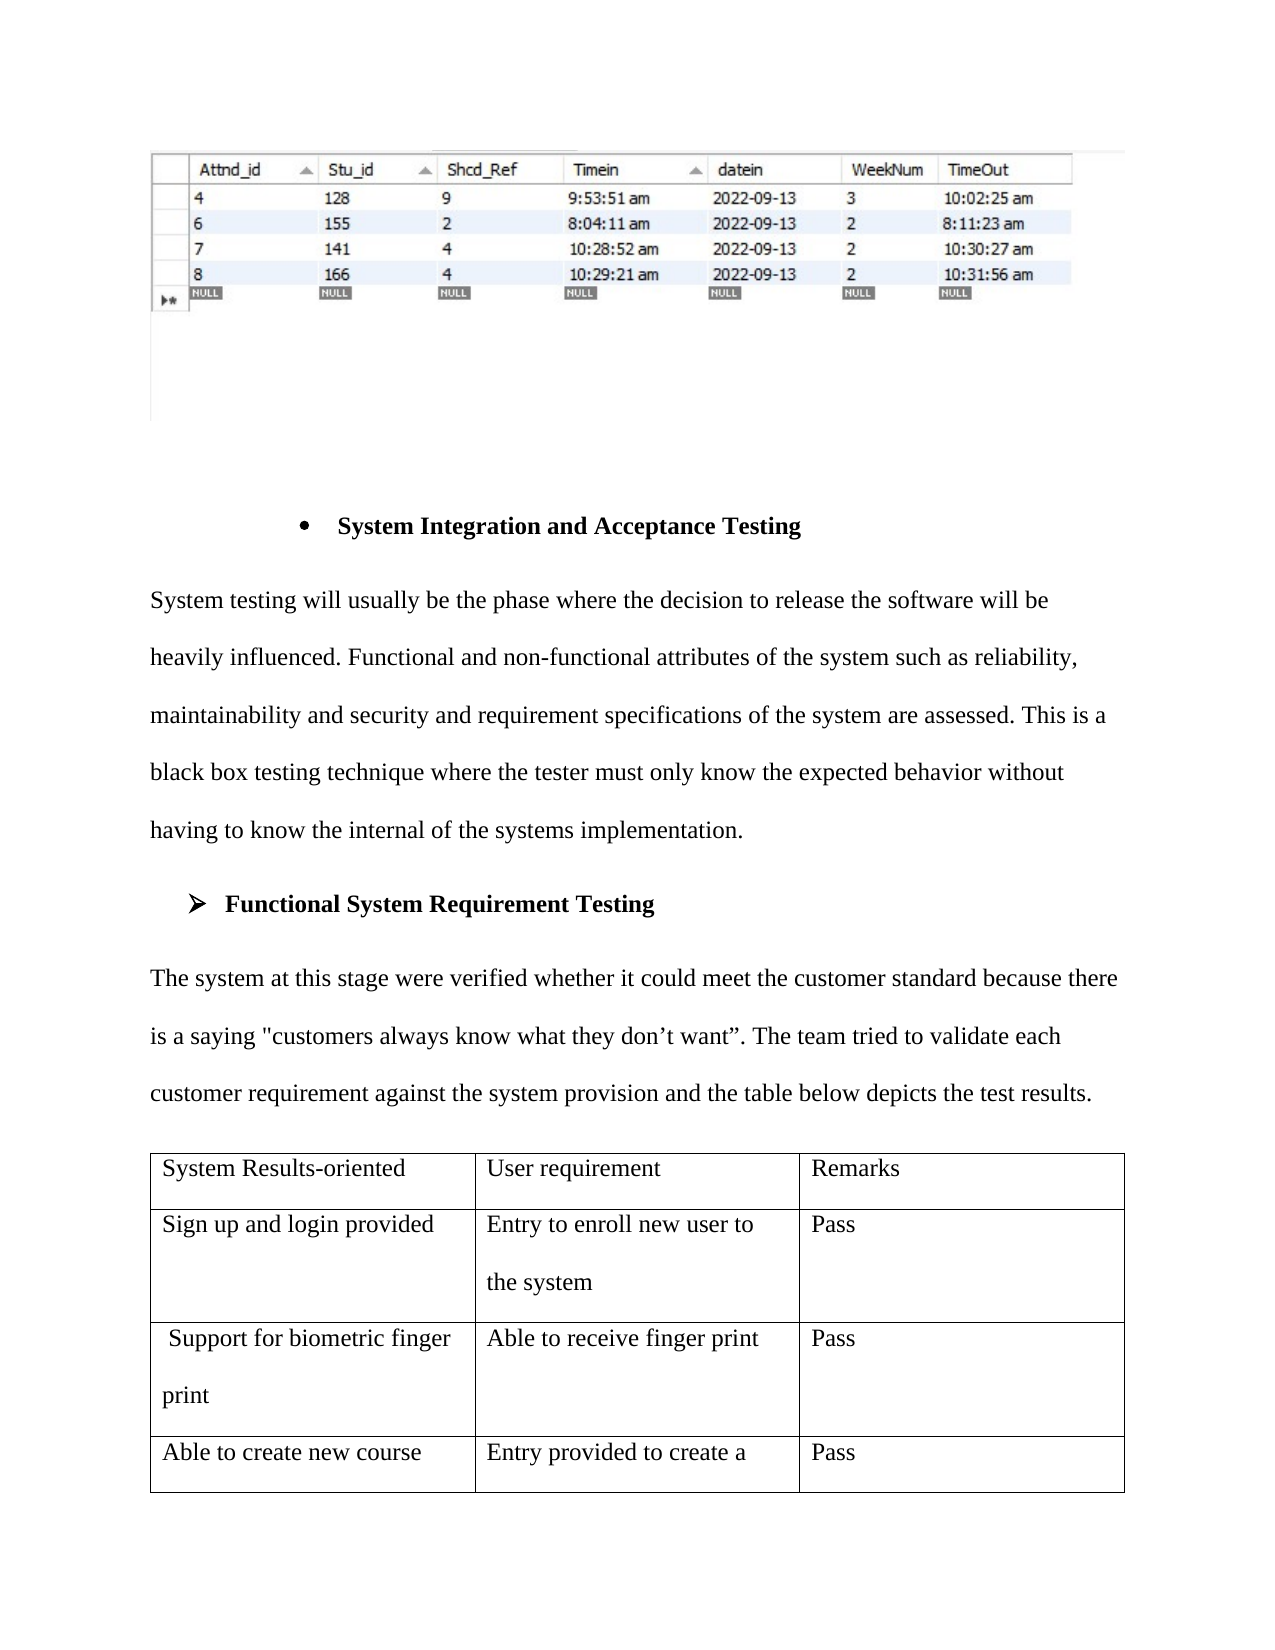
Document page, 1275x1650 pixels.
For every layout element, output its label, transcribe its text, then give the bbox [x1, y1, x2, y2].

list Functional System Requirement Testing [187, 889, 1125, 918]
table_cell Pass [800, 1210, 1124, 1322]
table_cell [476, 1437, 799, 1492]
table_cell Pass [800, 1323, 1124, 1436]
table_header Remarks [800, 1154, 1124, 1208]
table_cell Support for biometric finger print [151, 1323, 475, 1436]
list System Integration and Acceptance Testing [300, 511, 1125, 539]
table_cell Entry to enroll new user to the system [476, 1210, 799, 1322]
table_cell Able to receive finger print [476, 1323, 799, 1436]
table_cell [151, 1437, 475, 1492]
text The system at this stage were verified whether it could meet the customer standard because there is a saying "customers always know what they don’t want”. The team tried to validate each customer requirement against the system provision and the table below depicts the test results. [150, 963, 1125, 1107]
picture [150, 150, 1125, 421]
table_header System Results-oriented [151, 1154, 475, 1208]
table_header User requirement [476, 1154, 799, 1208]
table_cell Sign up and login provided [151, 1210, 475, 1322]
text System testing will usually be the phase where the decision to release the software will be heavily influenced. Functional and non-functional attributes of the system such as reliability, maintainability and security and requirement specifications of the system are assessed. This is a black box testing technique where the tester must only know the expected behavior without having to know the internal of the systems implementation. [150, 585, 1125, 844]
table_cell Pass [800, 1437, 1124, 1492]
